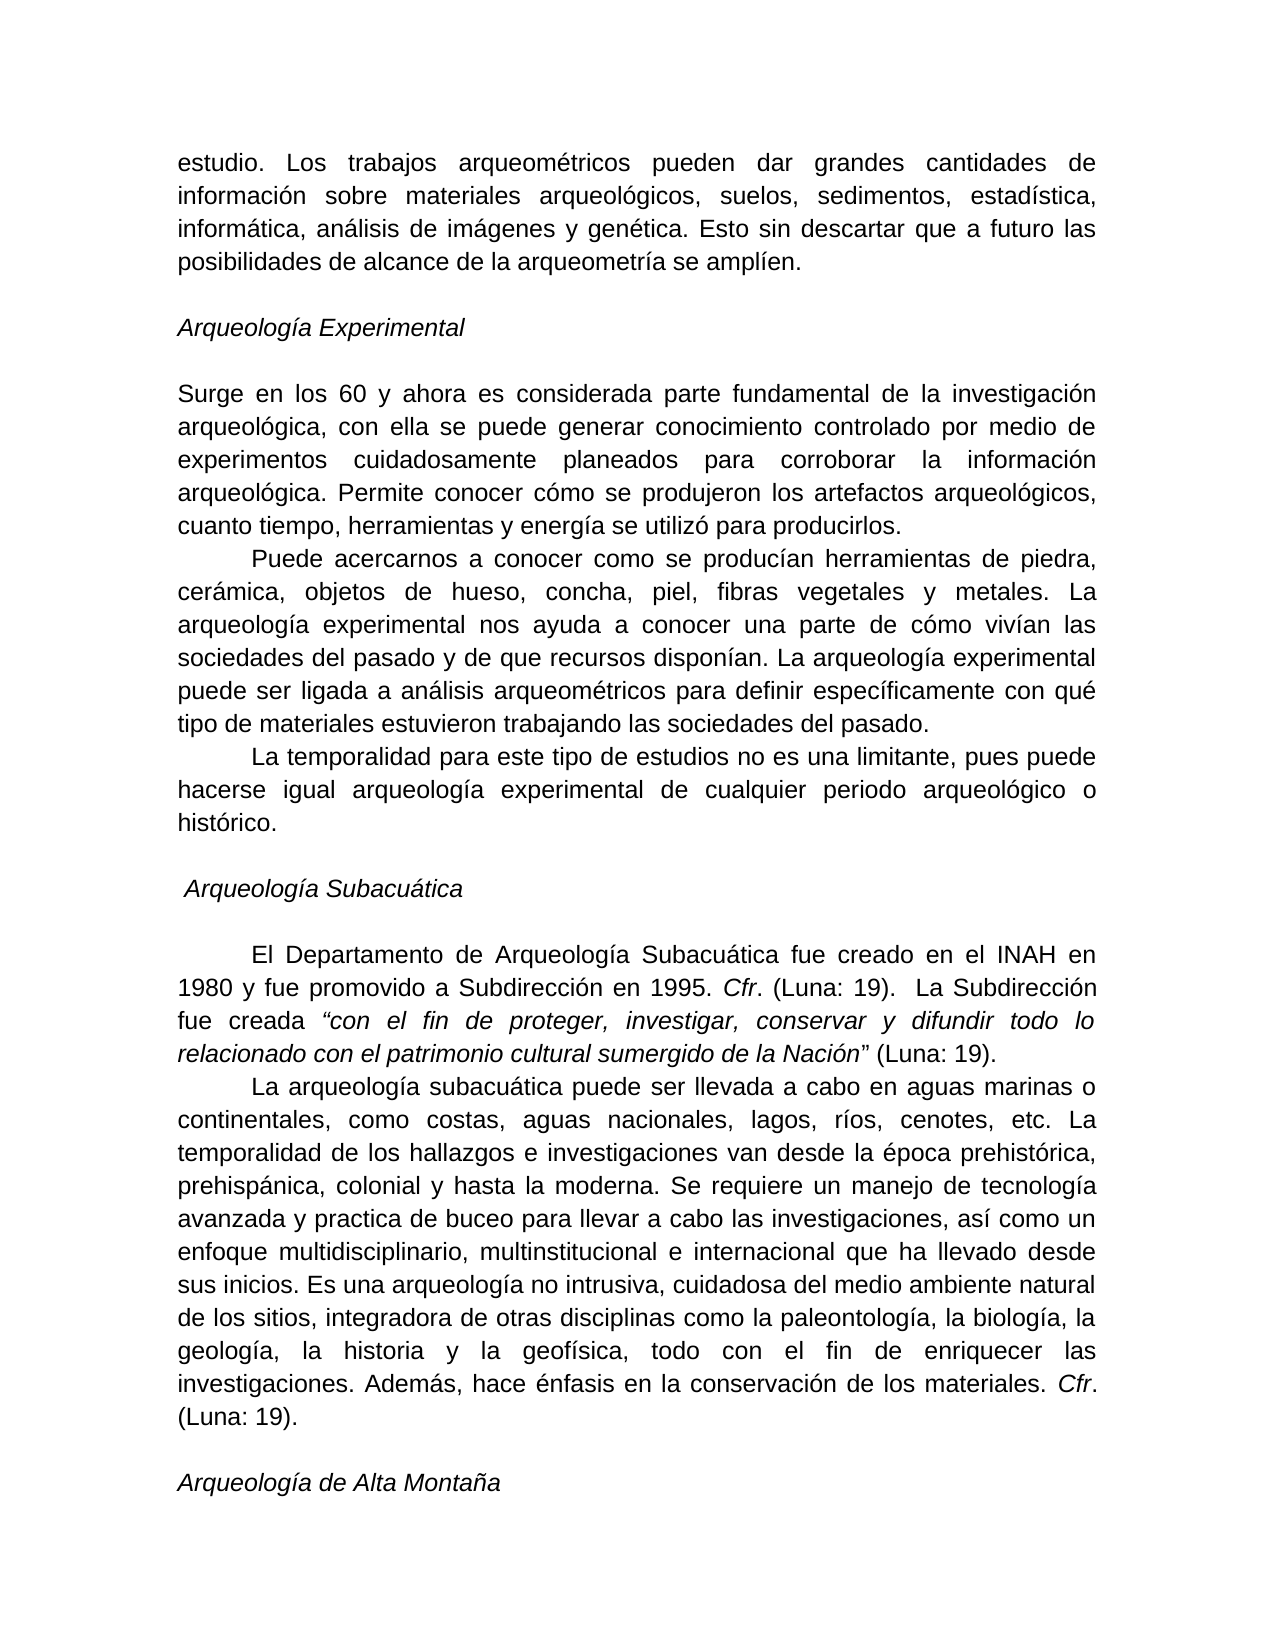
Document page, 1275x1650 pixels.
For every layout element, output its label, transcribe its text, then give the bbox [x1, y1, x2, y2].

list Surge en los 60 y ahora es considerada parte fundamental de la investigación arqueológica, con ella se puede generar conocimiento controlado por medio de experimentos cuidadosamente planeados para corroborar la información arqueológica. Permite conocer cómo se produjeron los artefactos arqueológicos, cuanto tiempo, herramientas y energía se utilizó para producirlos. [177, 379, 1098, 539]
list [177, 148, 1098, 275]
text Arqueología Experimental [177, 313, 1098, 341]
text Arqueología de Alta Montaña [177, 1468, 1098, 1497]
list Puede acercarnos a conocer como se producían herramientas de piedra, cerámica, objetos de hueso, concha, piel, fibras vegetales y metales. La arqueología experimental nos ayuda a conocer una parte de cómo vivían las sociedades del pasado y de que recursos disponían. La arqueología experimental puede ser ligada a análisis arqueométricos para definir específicamente con qué tipo de materiales estuvieron trabajando las sociedades del pasado. [177, 544, 1098, 738]
list El Departamento de Arqueología Subacuática fue creado en el INAH en 1980 y fue promovido a Subdirección en 1995. Cfr. (Luna: 19). La Subdirección fue creada “con el fin de proteger, investigar, conservar y difundir todo lo relacionado con el patrimonio cultural sumergido de la Nación” (Luna: 19). [177, 940, 1098, 1068]
list Arqueología Subacuática [177, 874, 1098, 903]
list La temporalidad para este tipo de estudios no es una limitante, pues puede hacerse igual arqueología experimental de cualquier periodo arqueológico o histórico. [177, 742, 1098, 837]
list La arqueología subacuática puede ser llevada a cabo en aguas marinas o continentales, como costas, aguas nacionales, lagos, ríos, cenotes, etc. La temporalidad de los hallazgos e investigaciones van desde la época prehistórica, prehispánica, colonial y hasta la moderna. Se requiere un manejo de tecnología avanzada y practica de buceo para llevar a cabo las investigaciones, así como un enfoque multidisciplinario, multinstitucional e internacional que ha llevado desde sus inicios. Es una arqueología no intrusiva, cuidadosa del medio ambiente natural de los sitios, integradora de otras disciplinas como la paleontología, la biología, la geología, la historia y la geofísica, todo con el fin de enriquecer las investigaciones. Además, hace énfasis en la conservación de los materiales. Cfr. (Luna: 19). [177, 1072, 1098, 1431]
